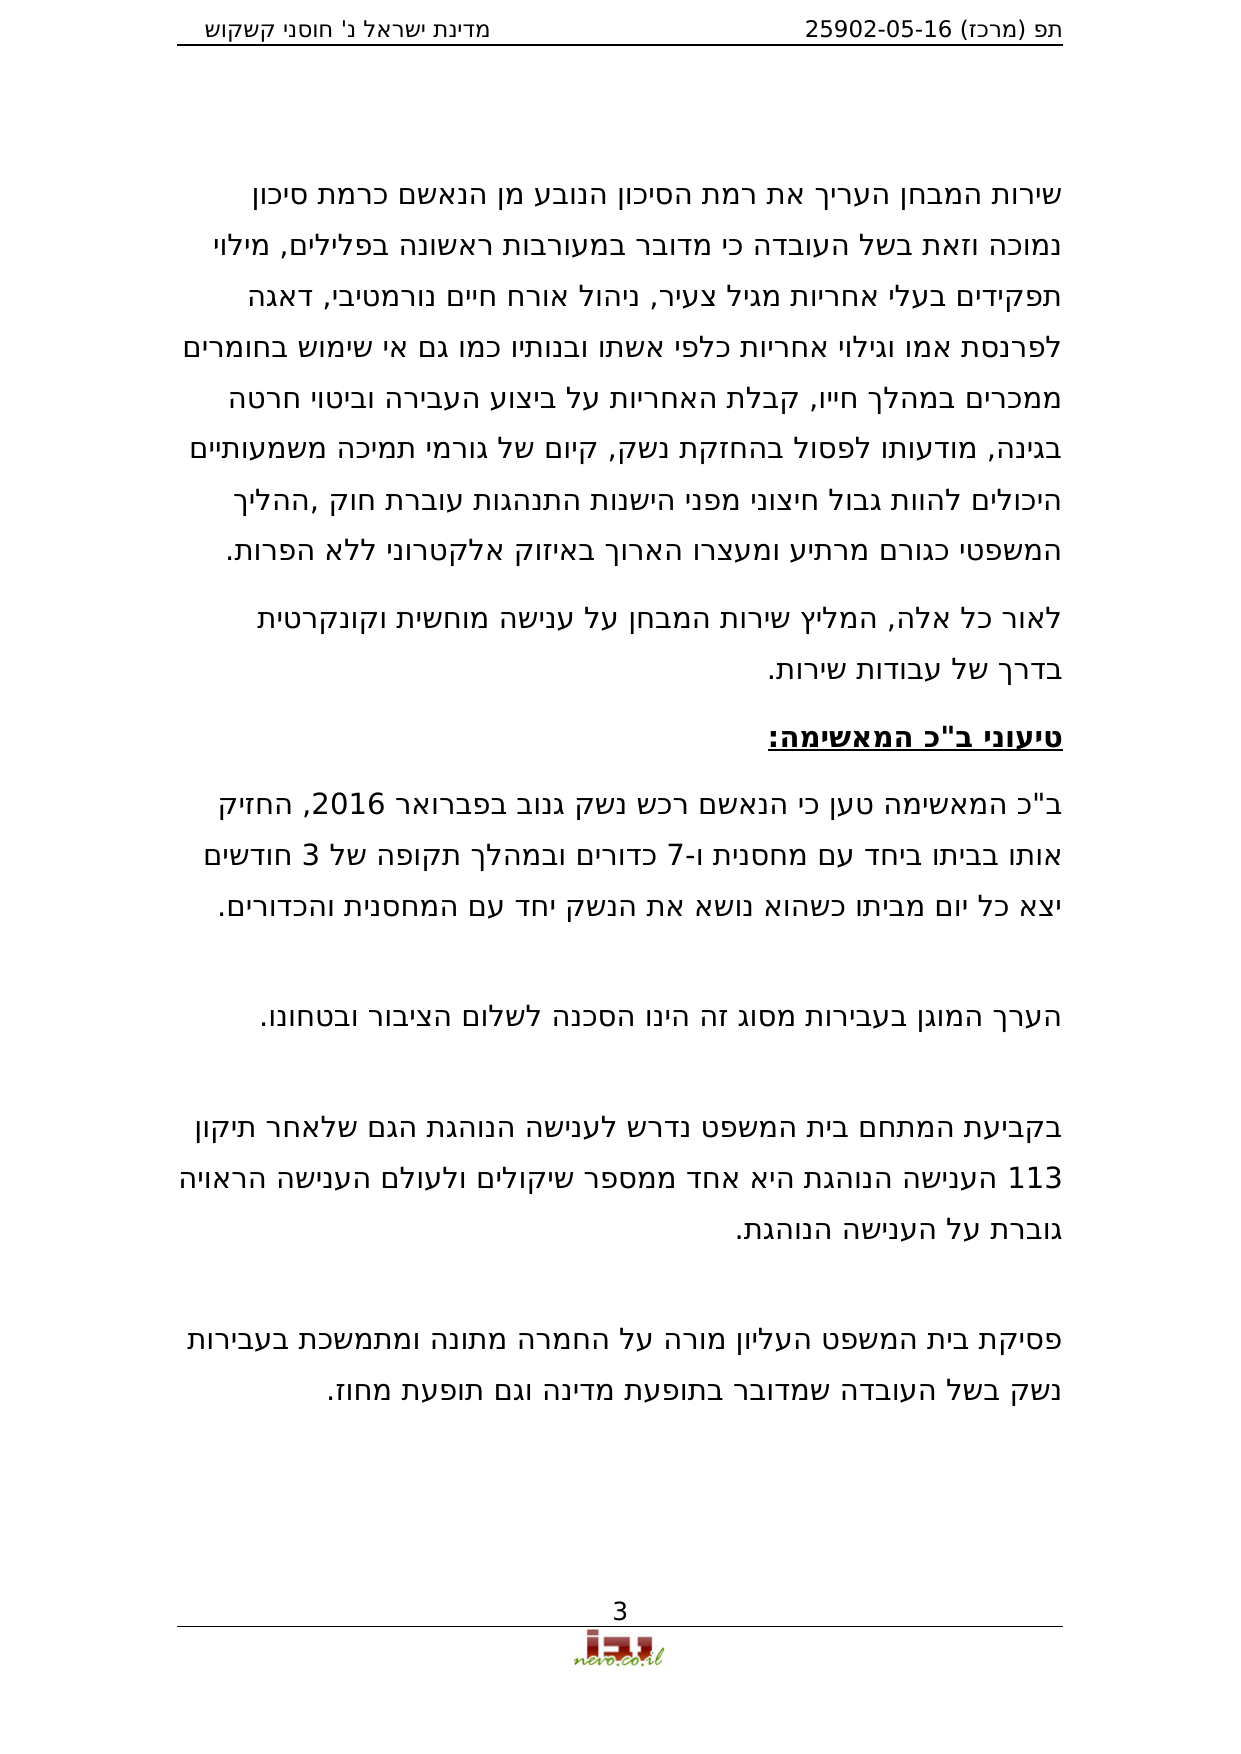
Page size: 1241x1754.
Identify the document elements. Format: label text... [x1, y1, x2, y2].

text שירות המבחן העריך את רמת הסיכון הנובע מן הנאשם כרמת סיכון נמוכה וזאת בשל העובדה כי מדובר במעורבות ראשונה בפלילים, מילוי תפקידים בעלי אחריות מגיל צעיר, ניהול אורח חיים נורמטיבי, דאגה לפרנסת אמו וגילוי אחריות כלפי אשתו ובנותיו כמו גם אי שימוש בחומרים ממכרים במהלך חייו, קבלת האחריות על ביצוע העבירה וביטוי חרטה בגינה, מודעותו לפסול בהחזקת נשק, קיום של גורמי תמיכה משמעותיים היכולים להוות גבול חיצוני מפני הישנות התנהגות עוברת חוק ,ההליך המשפטי כגורם מרתיע ומעצרו הארוך באיזוק אלקטרוני ללא הפרות. [177, 177, 1063, 568]
text בקביעת המתחם בית המשפט נדרש לענישה הנוהגת הגם שלאחר תיקון 113 הענישה הנוהגת היא אחד ממספר שיקולים ולעולם הענישה הראויה גוברת על הענישה הנוהגת. [177, 1110, 1063, 1246]
picture [574, 1629, 666, 1667]
text הערך המוגן בעבירות מסוג זה הינו הסכנה לשלום הציבור ובטחונו. [177, 1000, 1063, 1034]
text ב"כ המאשימה טען כי הנאשם רכש נשק גנוב בפברואר 2016, החזיק אותו בביתו ביחד עם מחסנית ו-7 כדורים ובמהלך תקופה של 3 חודשים יצא כל יום מביתו כשהוא נושא את הנשק יחד עם המחסנית והכדורים. [177, 787, 1063, 923]
text טיעוני ב"כ המאשימה: [177, 720, 1063, 754]
text פסיקת בית המשפט העליון מורה על החמרה מתונה ומתמשכת בעבירות נשק בשל העובדה שמדובר בתופעת מדינה וגם תופעת מחוז. [177, 1322, 1063, 1407]
text לאור כל אלה, המליץ שירות המבחן על ענישה מוחשית וקונקרטית בדרך של עבודות שירות. [177, 601, 1063, 686]
